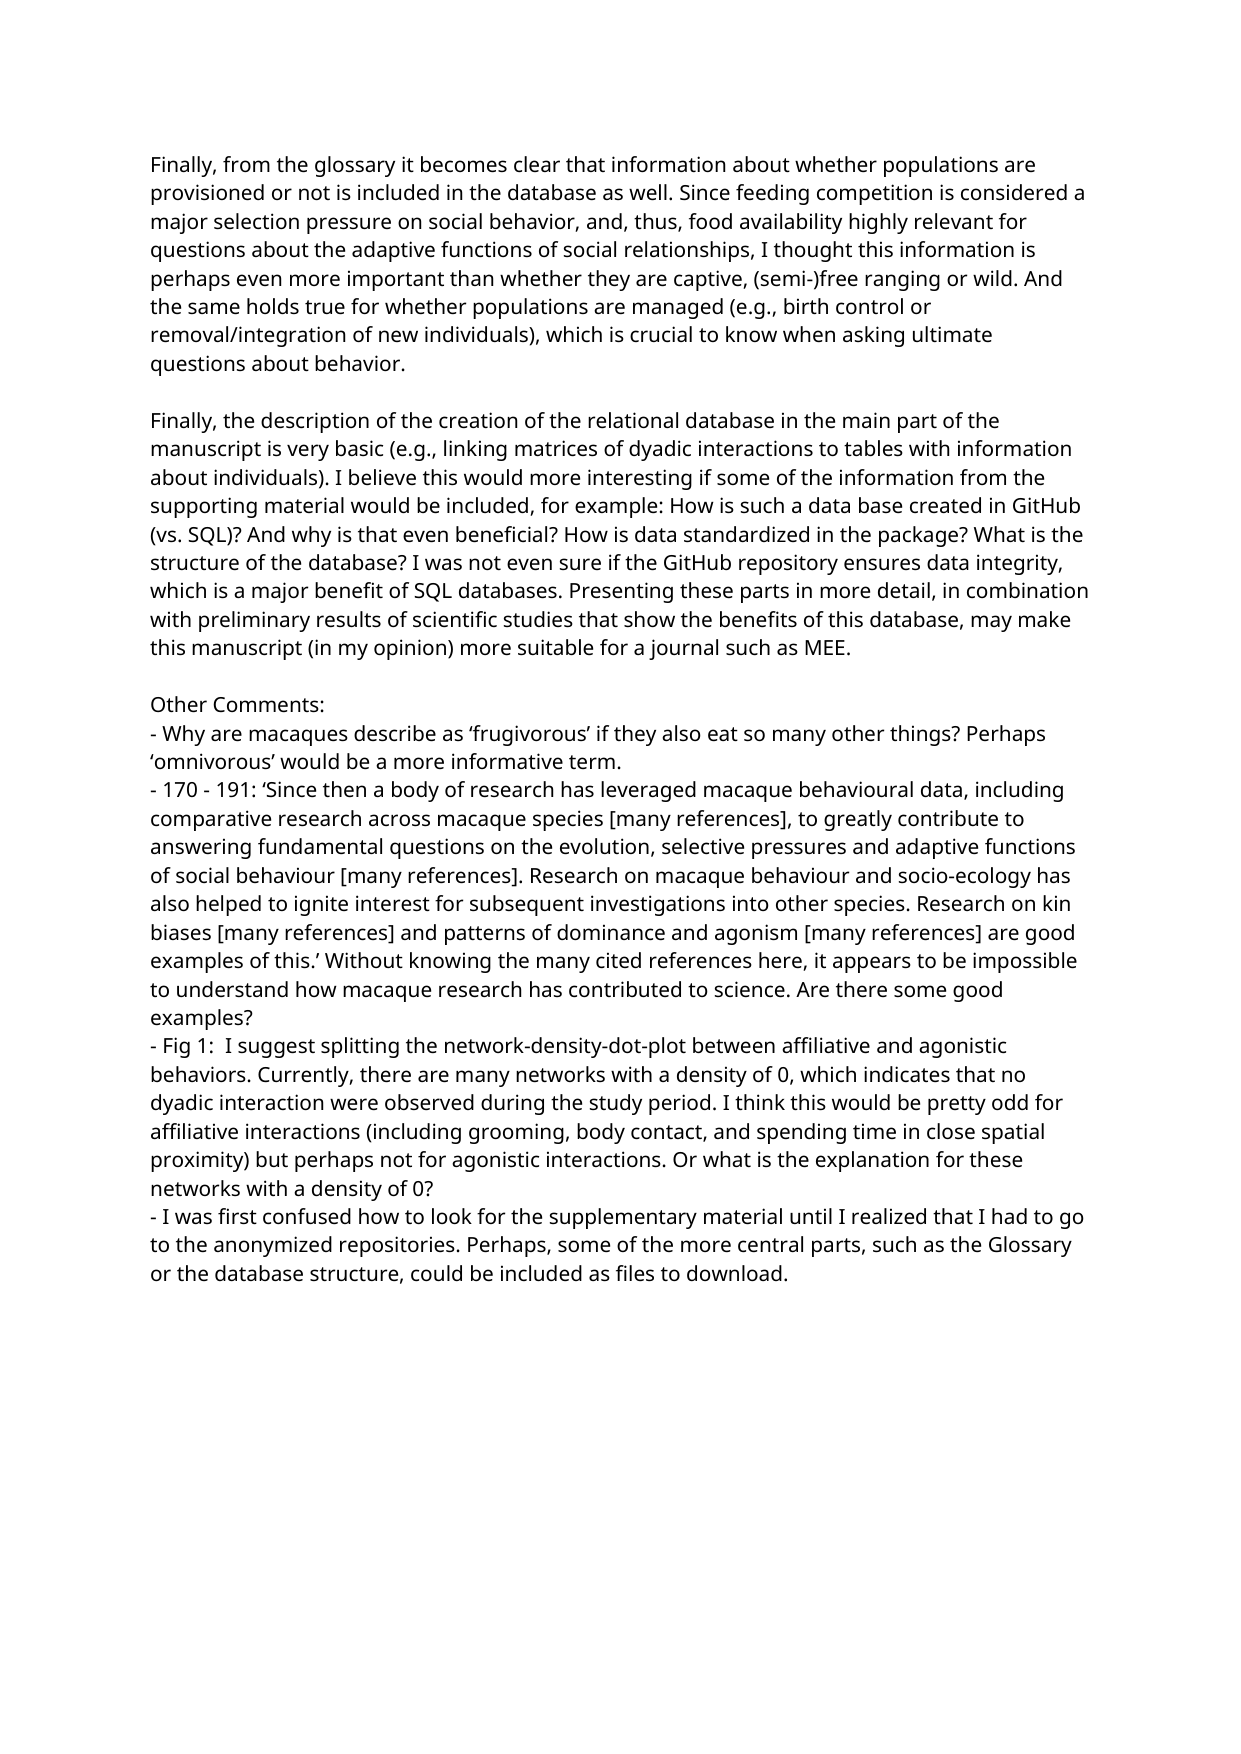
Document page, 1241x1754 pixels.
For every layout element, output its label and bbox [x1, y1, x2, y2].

text [150, 150, 1090, 1287]
